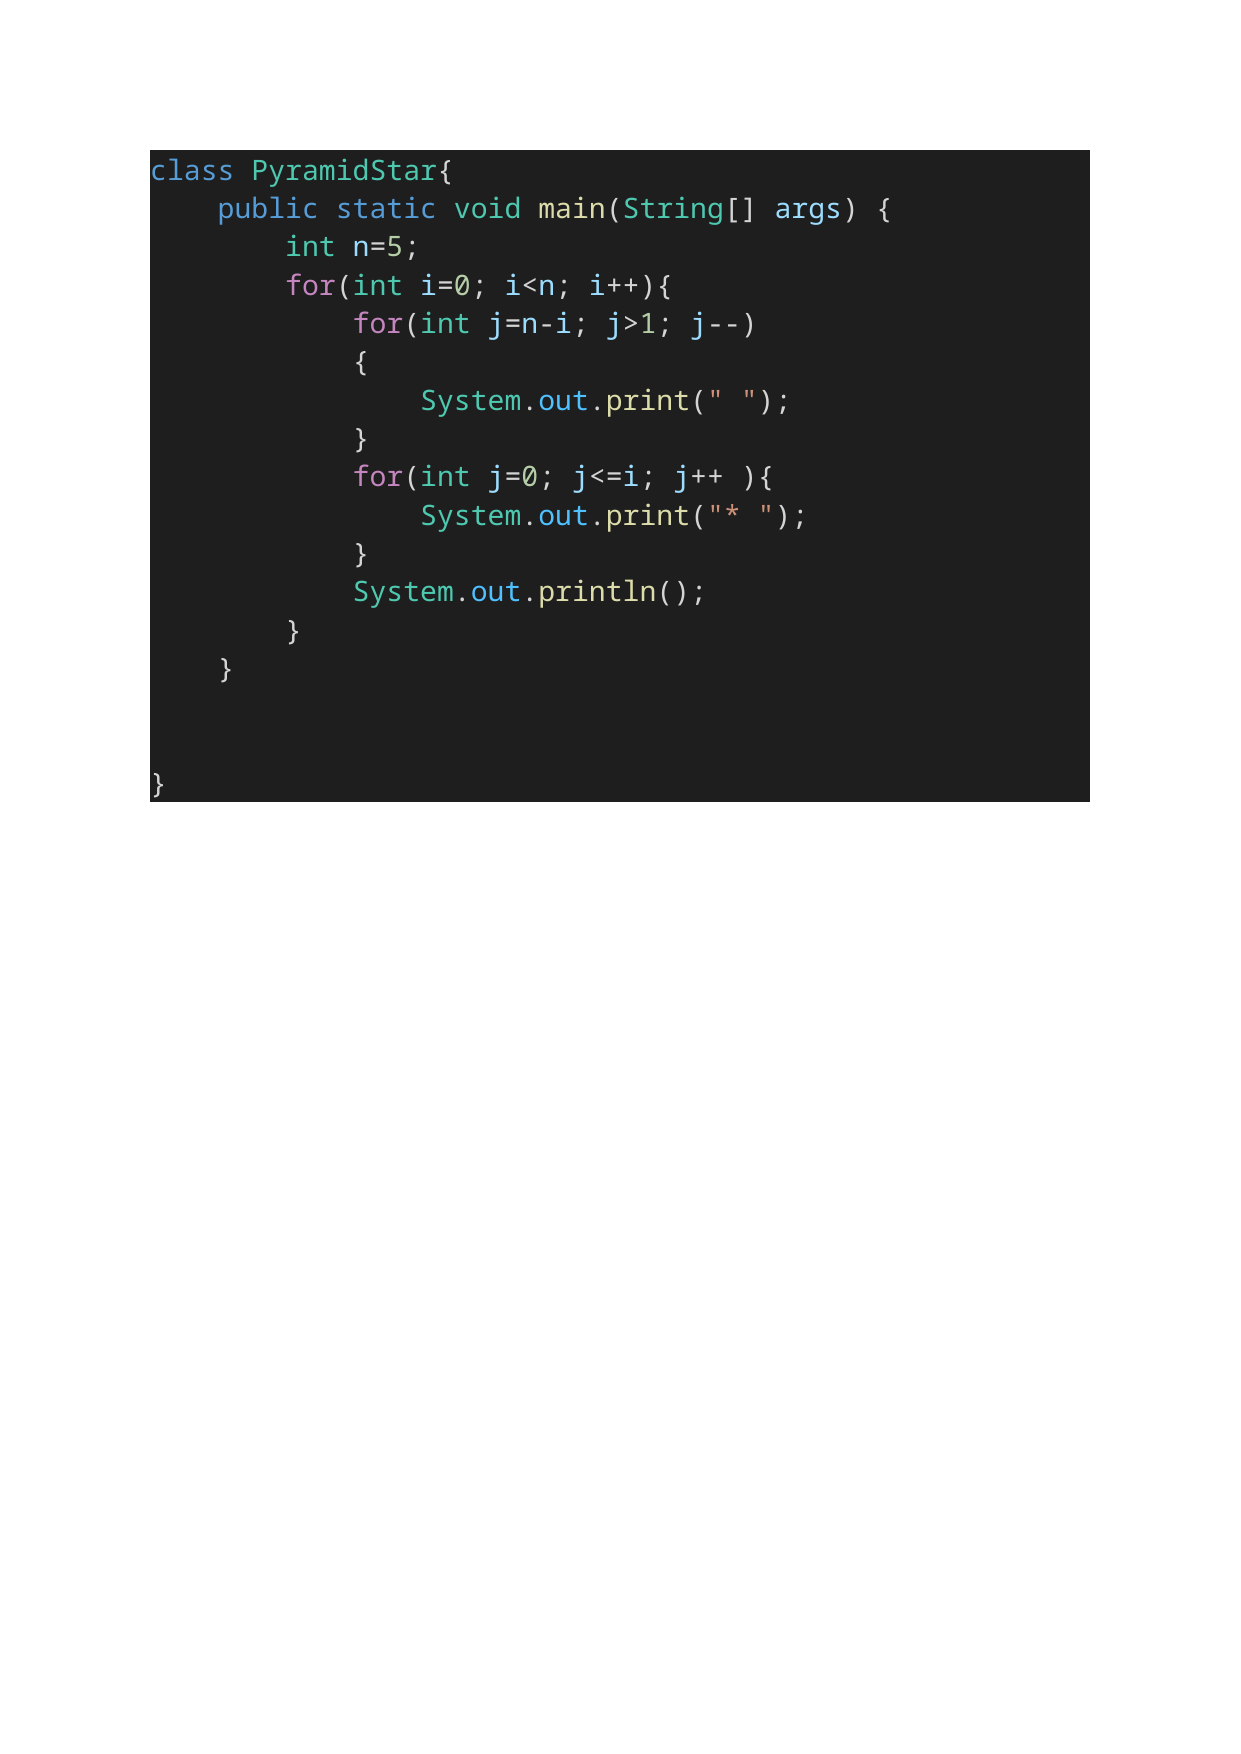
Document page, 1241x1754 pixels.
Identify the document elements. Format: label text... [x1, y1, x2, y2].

text for(int j=n-i; j>1; j--) [150, 303, 1090, 342]
text System.out.println(); [150, 572, 1090, 610]
text { [150, 342, 1090, 380]
text int n=5; [150, 227, 1090, 265]
text public static void main(String[] args) { [150, 188, 1090, 227]
text for(int i=0; i<n; i++){ [150, 265, 1090, 303]
text } [150, 533, 1090, 572]
text class PyramidStar{ [150, 150, 1090, 188]
text } [150, 418, 1090, 457]
text System.out.print(" "); [150, 380, 1090, 418]
text } [150, 763, 1090, 802]
text for(int j=0; j<=i; j++ ){ [150, 457, 1090, 495]
text } [150, 610, 1090, 648]
text } [150, 648, 1090, 687]
text System.out.print("* "); [150, 495, 1090, 533]
